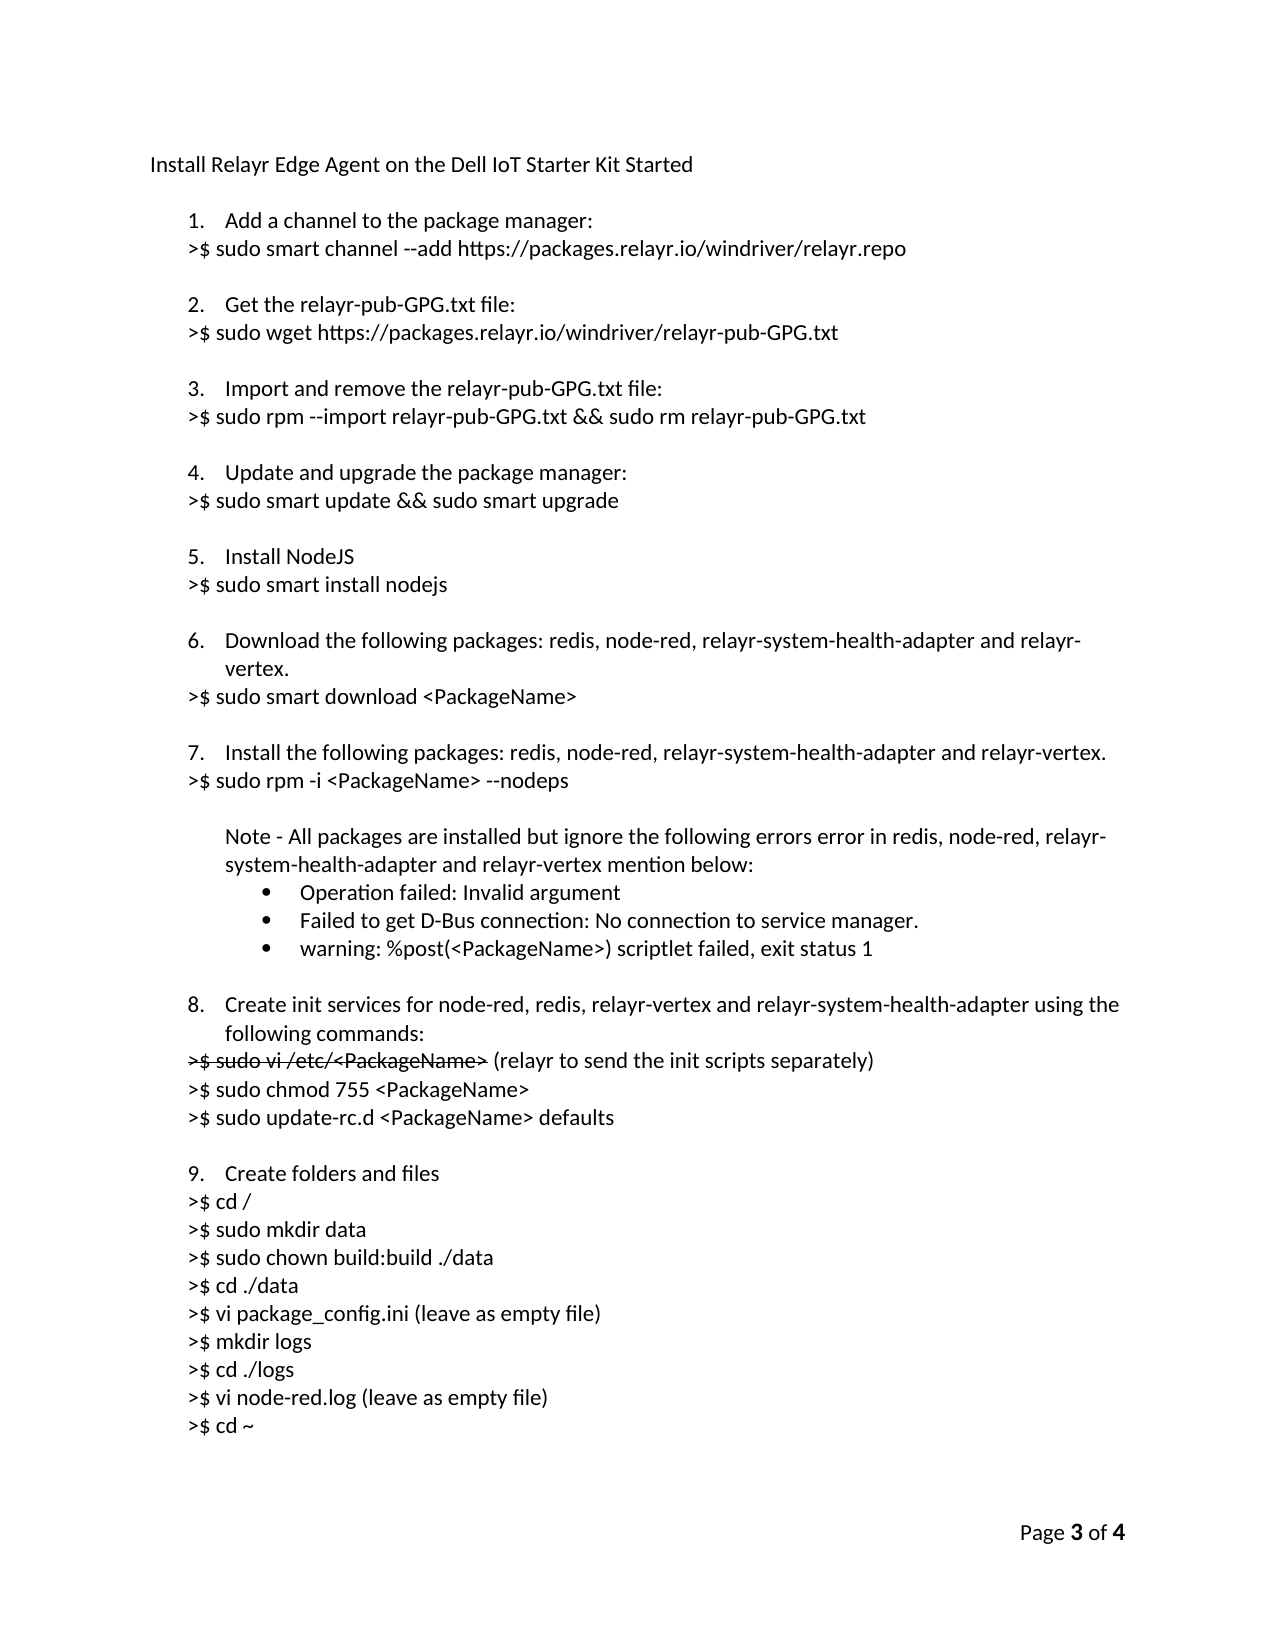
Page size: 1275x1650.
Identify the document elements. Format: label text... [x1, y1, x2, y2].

list Install NodeJS [187, 542, 1125, 570]
text >$ cd / [187, 1187, 1125, 1215]
list Note - All packages are installed but ignore the following errors error in redis, node-red, relayr-system-health-adapter and relayr-vertex mention below: [225, 822, 1125, 878]
text >$ cd ./data [187, 1271, 1125, 1299]
list Get the relayr-pub-GPG.txt file: [187, 290, 1125, 318]
list warning: %post(<PackageName>) scriptlet failed, exit status 1 [262, 934, 1125, 963]
text >$ sudo rpm --import relayr-pub-GPG.txt && sudo rm relayr-pub-GPG.txt [187, 402, 1125, 430]
list Install the following packages: redis, node-red, relayr-system-health-adapter and relayr-vertex. [187, 738, 1125, 766]
text >$ mkdir logs [187, 1327, 1125, 1355]
text >$ sudo smart update && sudo smart upgrade [187, 486, 1125, 514]
list Failed to get D-Bus connection: No connection to service manager. [262, 907, 1125, 934]
text >$ vi node-red.log (leave as empty file) [187, 1383, 1125, 1411]
text >$ sudo vi /etc/<PackageName> (relayr to send the init scripts separately) [187, 1047, 1125, 1075]
text >$ sudo update-rc.d <PackageName> defaults [187, 1103, 1125, 1131]
list Operation failed: Invalid argument [262, 878, 1125, 907]
text >$ sudo smart install nodejs [187, 570, 1125, 598]
text >$ vi package_config.ini (leave as empty file) [187, 1299, 1125, 1327]
list Add a channel to the package manager: [187, 206, 1125, 234]
list Import and remove the relayr-pub-GPG.txt file: [187, 374, 1125, 402]
list Update and upgrade the package manager: [187, 458, 1125, 486]
text >$ sudo chmod 755 <PackageName> [187, 1075, 1125, 1103]
list Create init services for node-red, redis, relayr-vertex and relayr-system-health-adapter using the following commands: [187, 991, 1125, 1047]
text >$ cd ./logs [187, 1355, 1125, 1383]
text >$ sudo smart download <PackageName> [187, 682, 1125, 710]
text >$ sudo wget https://packages.relayr.io/windriver/relayr-pub-GPG.txt [187, 318, 1125, 346]
text Install Relayr Edge Agent on the Dell IoT Starter Kit Started [150, 150, 1125, 178]
list Create folders and files [187, 1159, 1125, 1187]
text >$ sudo smart channel --add https://packages.relayr.io/windriver/relayr.repo [187, 234, 1125, 262]
list Download the following packages: redis, node-red, relayr-system-health-adapter and relayr-vertex. [187, 626, 1125, 682]
text >$ sudo mkdir data [187, 1215, 1125, 1243]
text >$ cd ~ [187, 1411, 1125, 1439]
text >$ sudo chown build:build ./data [187, 1243, 1125, 1271]
text >$ sudo rpm -i <PackageName> --nodeps [187, 766, 1125, 794]
